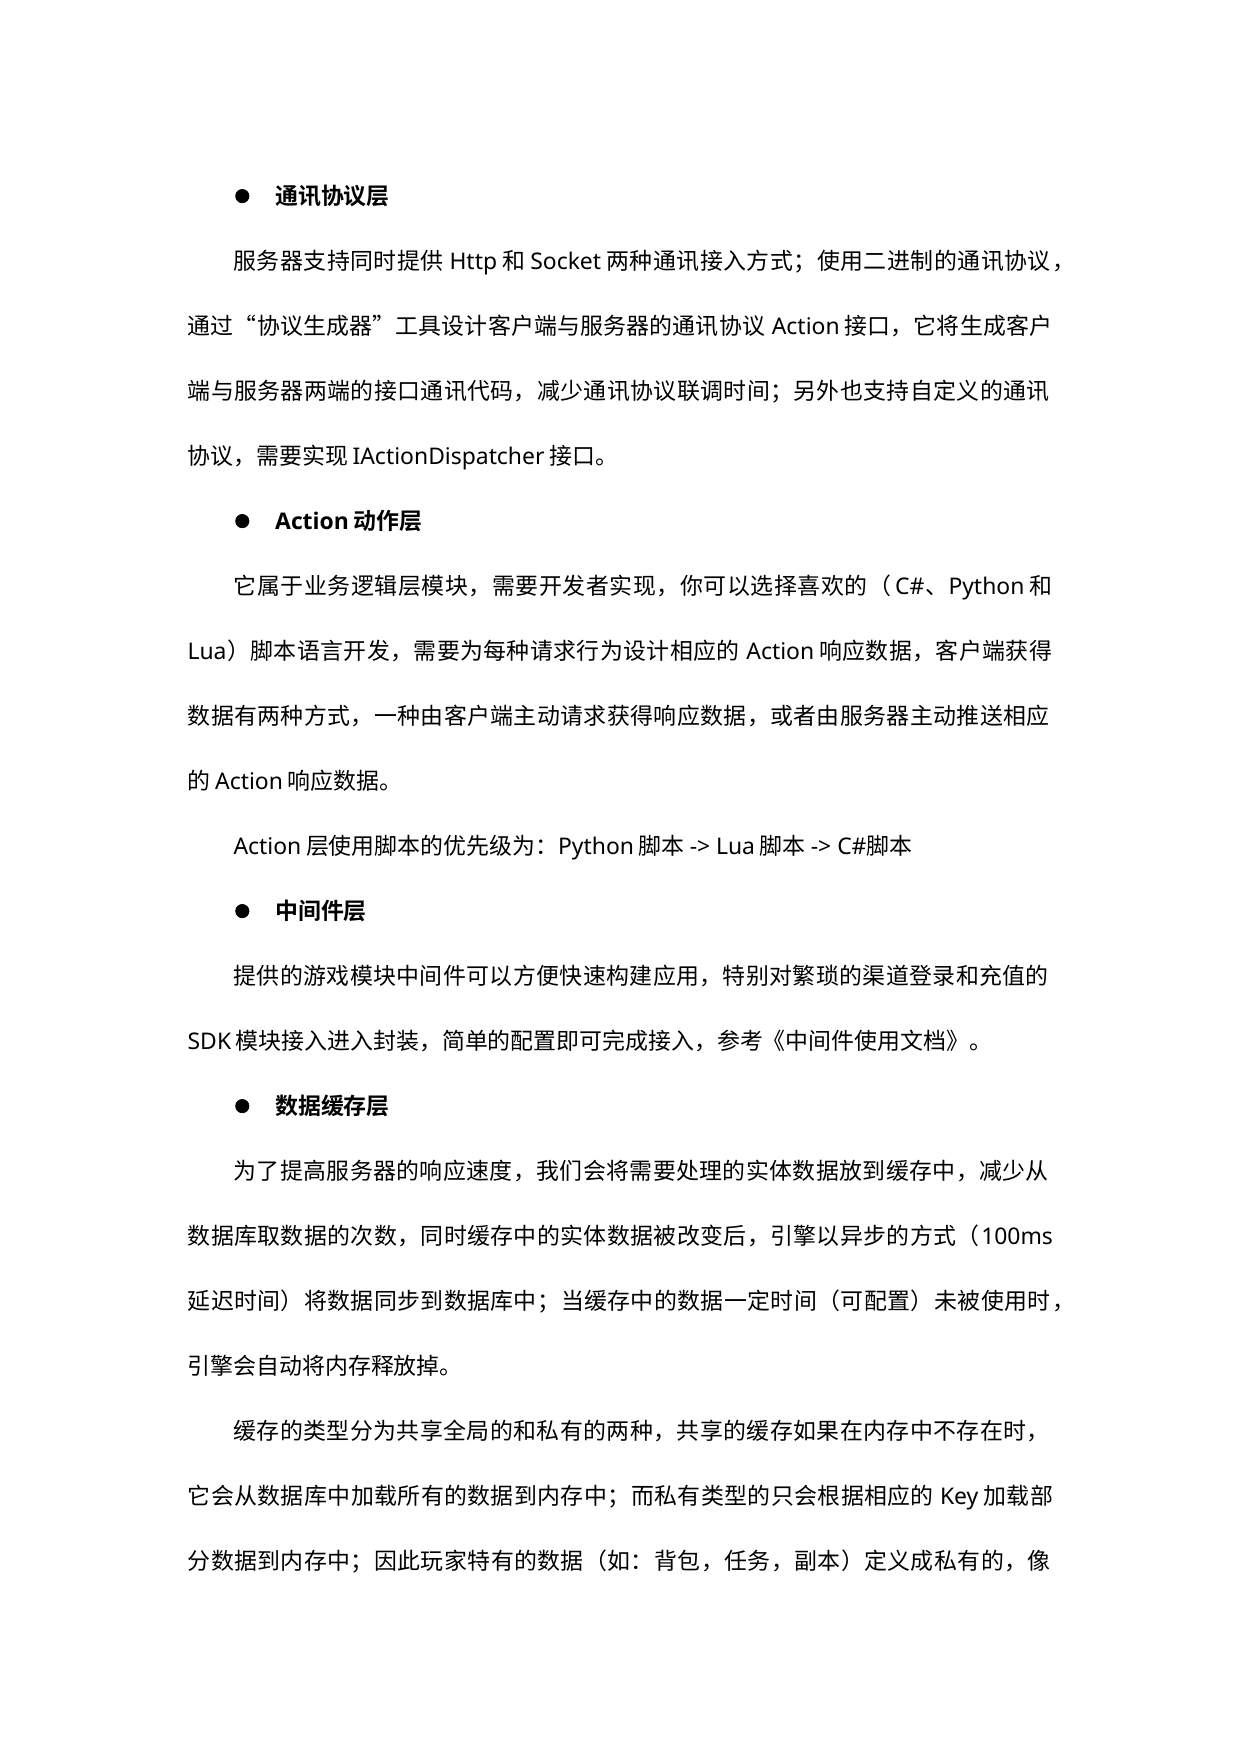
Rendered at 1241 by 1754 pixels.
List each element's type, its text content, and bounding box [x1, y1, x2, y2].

list 服务器支持同时提供Http和Socket两种通讯接入方式；使用二进制的通讯协议，通过“协议生成器”工具设计客户端与服务器的通讯协议Action接口，它将生成客户端与服务器两端的接口通讯代码，减少通讯协议联调时间；另外也支持自定义的通讯协议，需要实现IActionDispatcher接口。 [187, 227, 1053, 487]
list 数据缓存层 [187, 1072, 1053, 1137]
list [187, 1397, 1053, 1592]
list 为了提高服务器的响应速度，我们会将需要处理的实体数据放到缓存中，减少从数据库取数据的次数，同时缓存中的实体数据被改变后，引擎以异步的方式（100ms延迟时间）将数据同步到数据库中；当缓存中的数据一定时间（可配置）未被使用时，引擎会自动将内存释放掉。 [187, 1137, 1053, 1397]
list 它属于业务逻辑层模块，需要开发者实现，你可以选择喜欢的（C#、Python和Lua）脚本语言开发，需要为每种请求行为设计相应的Action响应数据，客户端获得数据有两种方式，一种由客户端主动请求获得响应数据，或者由服务器主动推送相应的Action响应数据。 [187, 552, 1053, 812]
list 提供的游戏模块中间件可以方便快速构建应用，特别对繁琐的渠道登录和充值的SDK模块接入进入封装，简单的配置即可完成接入，参考《中间件使用文档》。 [187, 942, 1053, 1072]
list Action动作层 [187, 487, 1053, 552]
list 通讯协议层 [187, 162, 1053, 227]
list 中间件层 [187, 877, 1053, 942]
list Action层使用脚本的优先级为：Python脚本 -> Lua脚本 -> C#脚本 [187, 812, 1053, 877]
